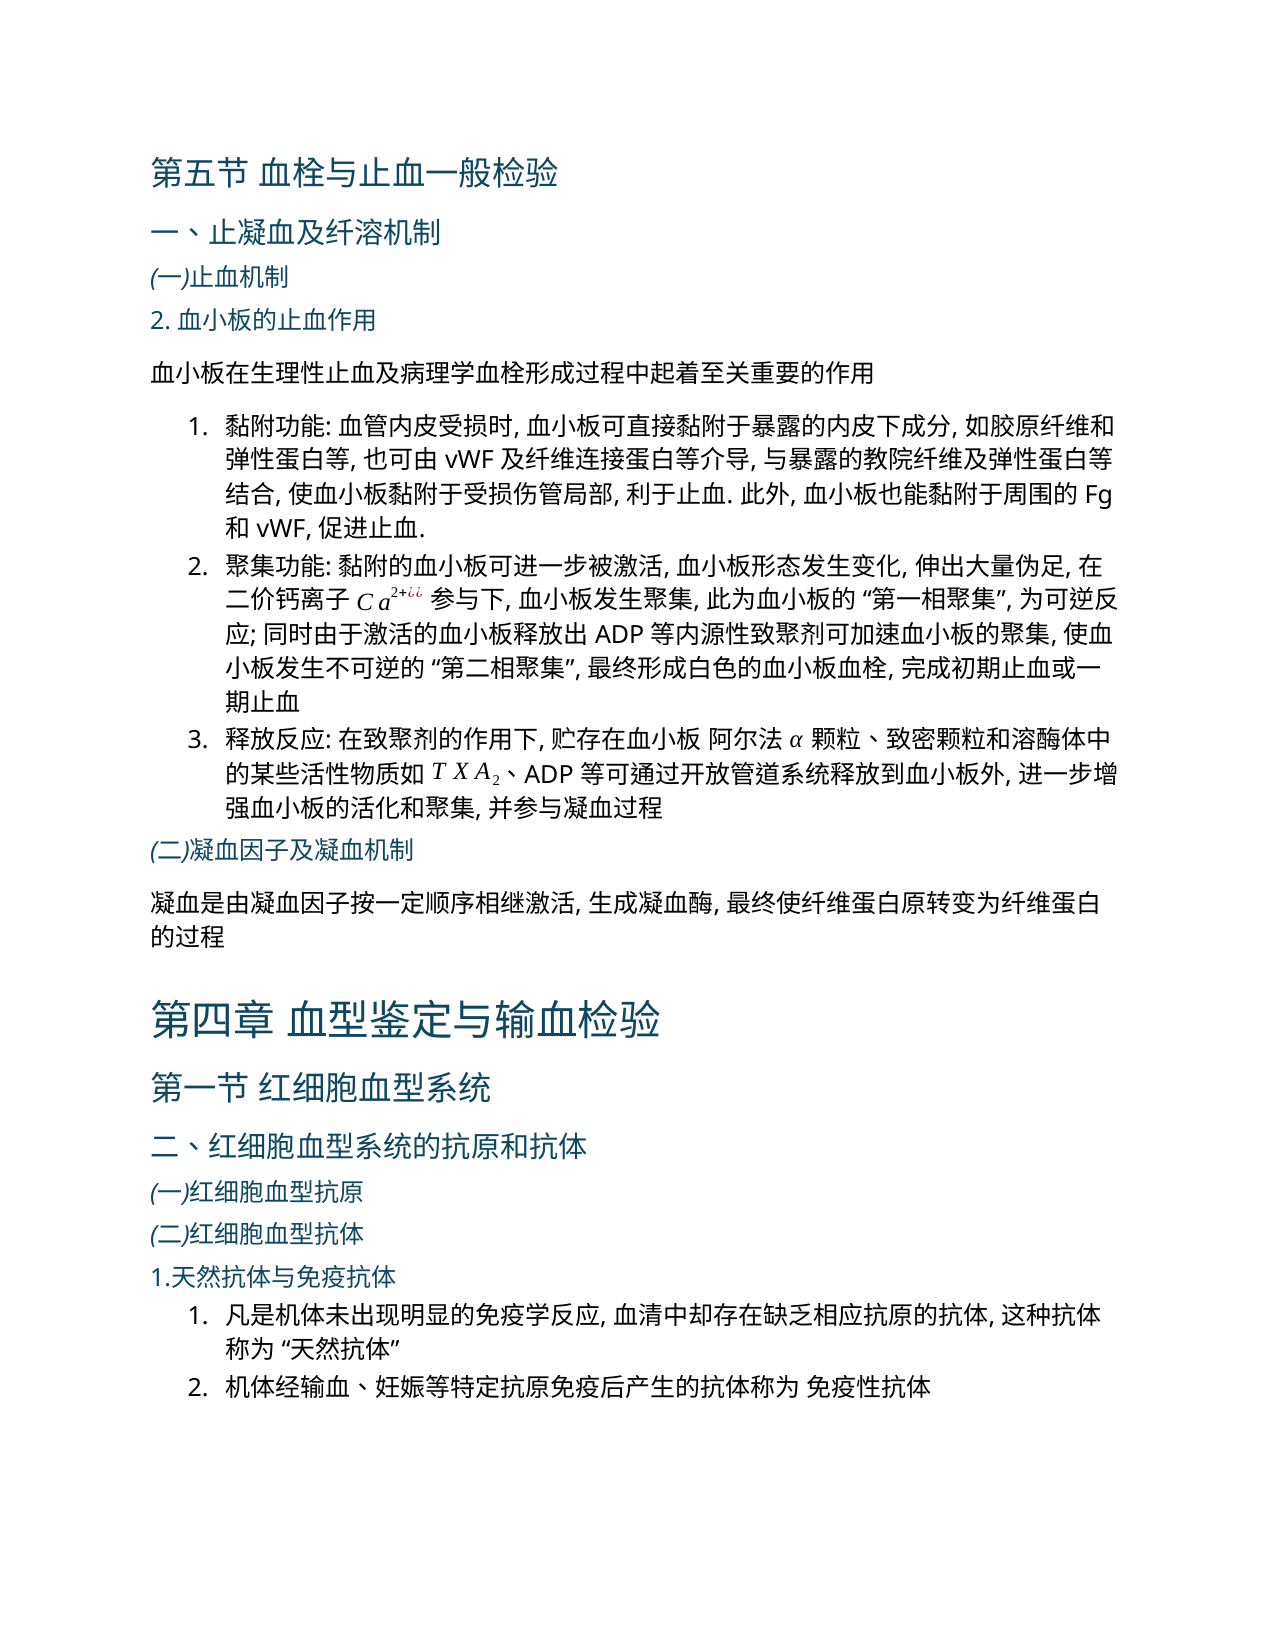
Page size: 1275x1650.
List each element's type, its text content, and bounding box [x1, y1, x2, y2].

subtitle 1.天然抗体与免疫抗体 [150, 1259, 1125, 1293]
list 黏附功能: 血管内皮受损时, 血小板可直接黏附于暴露的内皮下成分, 如胶原纤维和弹性蛋白等, 也可由 vWF 及纤维连接蛋白等介导, 与暴露的教院纤维及弹性蛋白等结合, 使血小板黏附于受损伤管局部, 利于止血. 此外, 血小板也能黏附于周围的 Fg 和 vWF, 促进止血. [187, 408, 1125, 544]
subtitle (一)红细胞血型抗原 [150, 1175, 1125, 1209]
text 血小板在生理性止血及病理学血栓形成过程中起着至关重要的作用 [150, 355, 1125, 389]
subtitle 第一节 红细胞血型系统 [150, 1064, 1125, 1110]
list 机体经输血、妊娠等特定抗原免疫后产生的抗体称为 免疫性抗体 [187, 1369, 1125, 1404]
subtitle (二)凝血因子及凝血机制 [150, 833, 1125, 867]
list 凡是机体未出现明显的免疫学反应, 血清中却存在缺乏相应抗原的抗体, 这种抗体称为 “天然抗体” [187, 1298, 1125, 1366]
list 聚集功能: 黏附的血小板可进一步被激活, 血小板形态发生变化, 伸出大量伪足, 在 二价钙离子 参与下, 血小板发生聚集, 此为血小板的 “第一相聚集”, 为可逆反应; 同时由于激活的血小板释放出 ADP 等内源性致聚剂可加速血小板的聚集, 使血小板发生不可逆的 “第二相聚集”, 最终形成白色的血小板血栓, 完成初期止血或一期止血 [187, 548, 1125, 718]
subtitle (二)红细胞血型抗体 [150, 1217, 1125, 1251]
subtitle 第四章 血型鉴定与输血检验 [150, 991, 1125, 1048]
subtitle 2. 血小板的止血作用 [150, 302, 1125, 337]
subtitle (一)止血机制 [150, 260, 1125, 294]
subtitle 一、止凝血及纤溶机制 [150, 212, 1125, 252]
subtitle 二、红细胞血型系统的抗原和抗体 [150, 1127, 1125, 1166]
text 凝血是由凝血因子按一定顺序相继激活, 生成凝血酶, 最终使纤维蛋白原转变为纤维蛋白的过程 [150, 886, 1125, 954]
subtitle 第五节 血栓与止血一般检验 [150, 150, 1125, 195]
list 释放反应: 在致聚剂的作用下, 贮存在血小板 阿尔法 颗粒、致密颗粒和溶酶体中的某些活性物质如 、ADP 等可通过开放管道系统释放到血小板外, 进一步增强血小板的活化和聚集, 并参与凝血过程 [187, 722, 1125, 824]
